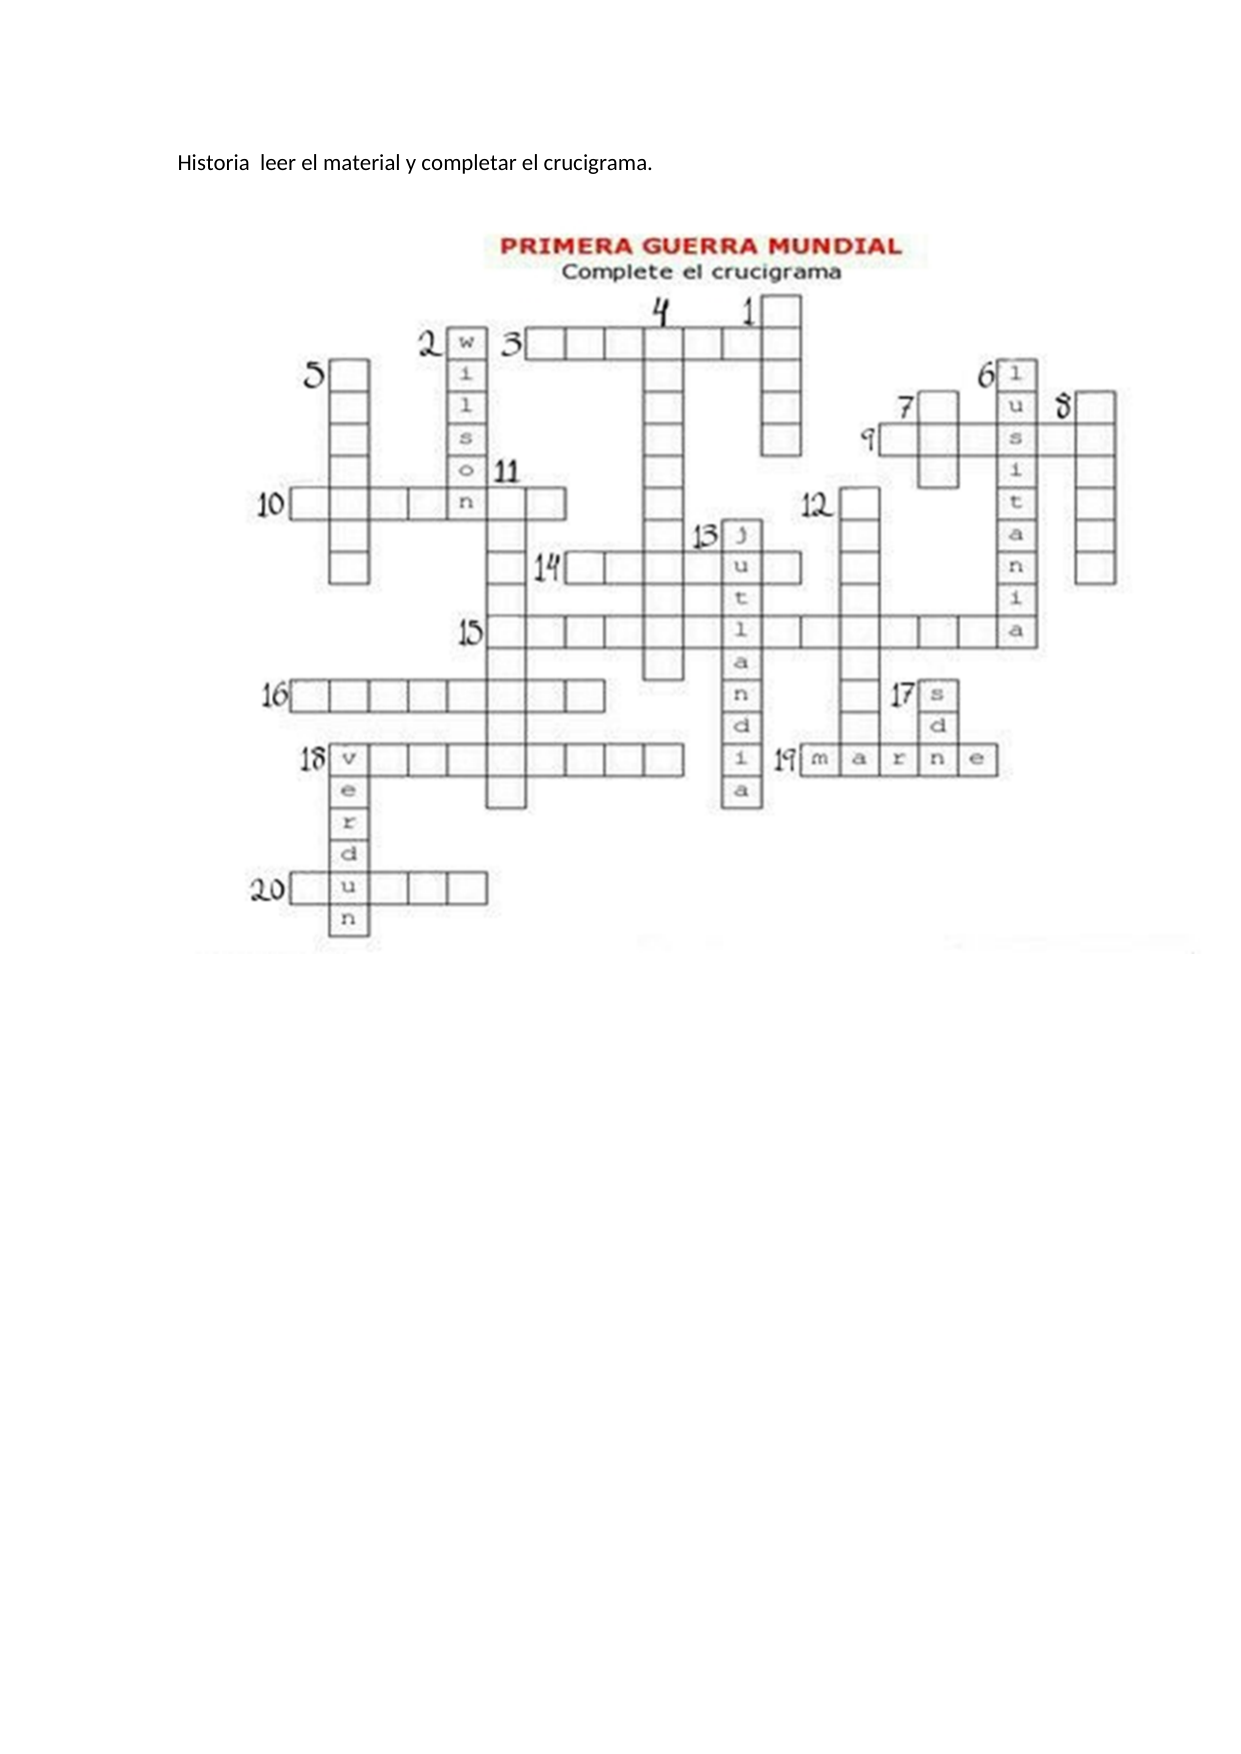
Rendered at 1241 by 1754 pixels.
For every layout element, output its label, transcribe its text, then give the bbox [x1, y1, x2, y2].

picture [177, 200, 1226, 954]
text Historia leer el material y completar el crucigrama. [177, 148, 1063, 176]
